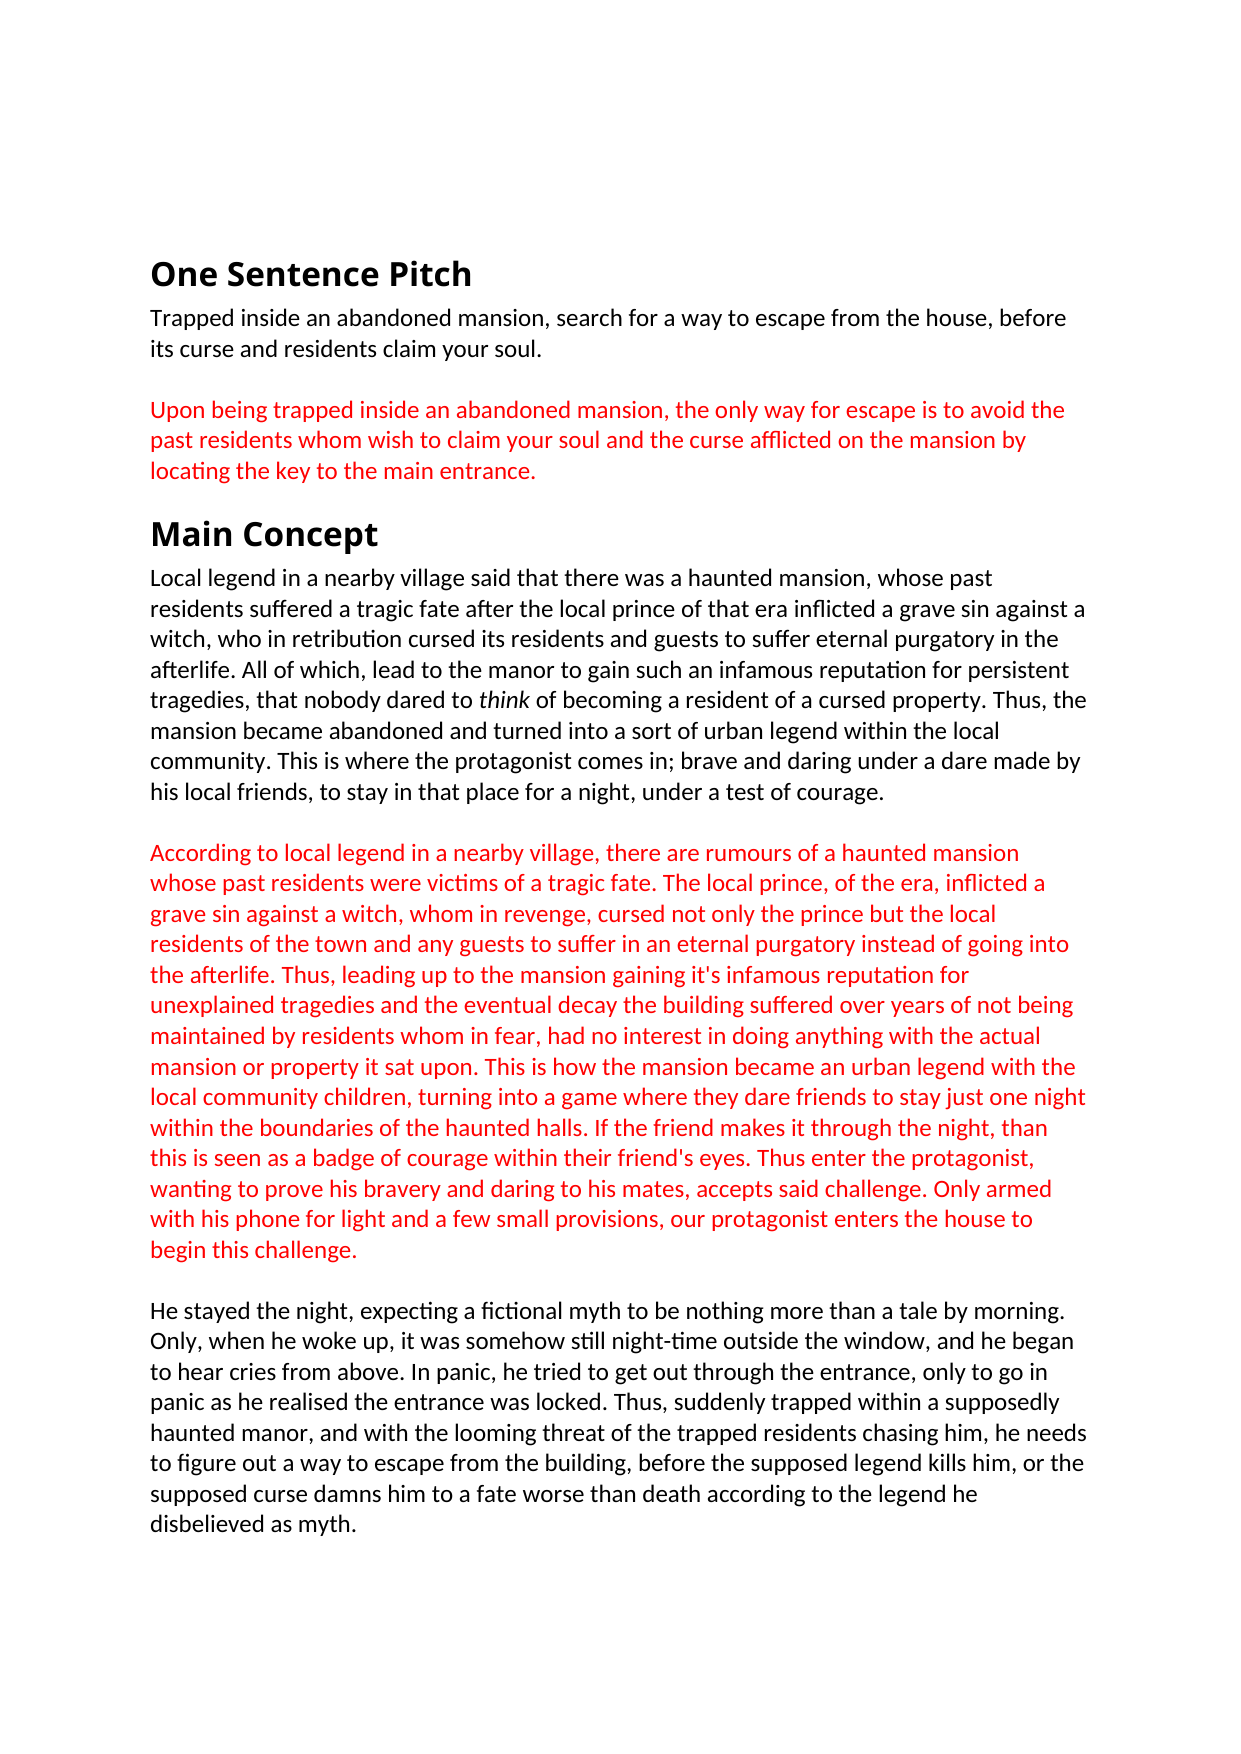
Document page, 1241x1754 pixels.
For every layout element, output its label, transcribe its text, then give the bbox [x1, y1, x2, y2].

text According to local legend in a nearby village, there are rumours of a haunted mansion whose past residents were victims of a tragic fate. The local prince, of the era, inflicted a grave sin against a witch, whom in revenge, cursed not only the prince but the local residents of the town and any guests to suffer in an eternal purgatory instead of going into the afterlife. Thus, leading up to the mansion gaining it's infamous reputation for unexplained tragedies and the eventual decay the building suffered over years of not being maintained by residents whom in fear, had no interest in doing anything with the actual mansion or property it sat upon. This is how the mansion became an urban legend with the local community children, turning into a game where they dare friends to stay just one night within the boundaries of the haunted halls. If the friend makes it through the night, than this is seen as a badge of courage within their friend's eyes. Thus enter the protagonist, wanting to prove his bravery and daring to his mates, accepts said challenge. Only armed with his phone for light and a few small provisions, our protagonist enters the house to begin this challenge. [150, 837, 1090, 1264]
text One Sentence Pitch [150, 251, 1090, 296]
text He stayed the night, expecting a fictional myth to be nothing more than a tale by morning. Only, when he woke up, it was somehow still night-time outside the window, and he began to hear cries from above. In panic, he tried to get out through the entrance, only to go in panic as he realised the entrance was locked. Thus, suddenly trapped within a supposedly haunted manor, and with the looming threat of the trapped residents chasing him, he needs to figure out a way to escape from the building, before the supposed legend kills him, or the supposed curse damns him to a fate worse than death according to the legend he disbelieved as myth. [150, 1295, 1090, 1539]
text Local legend in a nearby village said that there was a haunted mansion, whose past residents suffered a tragic fate after the local prince of that era inflicted a grave sin against a witch, who in retribution cursed its residents and guests to suffer eternal purgatory in the afterlife. All of which, lead to the manor to gain such an infamous reputation for persistent tragedies, that nobody dared to think of becoming a resident of a cursed property. Thus, the mansion became abandoned and turned into a sort of urban legend within the local community. This is where the protagonist comes in; brave and daring under a dare made by his local friends, to stay in that place for a night, under a test of courage. [150, 562, 1090, 807]
text Main Concept [150, 511, 1090, 556]
text Upon being trapped inside an abandoned mansion, the only way for escape is to avoid the past residents whom wish to claim your soul and the curse afflicted on the mansion by locating the key to the main entrance. [150, 394, 1090, 486]
text Trapped inside an abandoned mansion, search for a way to escape from the house, before its curse and residents claim your soul. [150, 303, 1090, 364]
